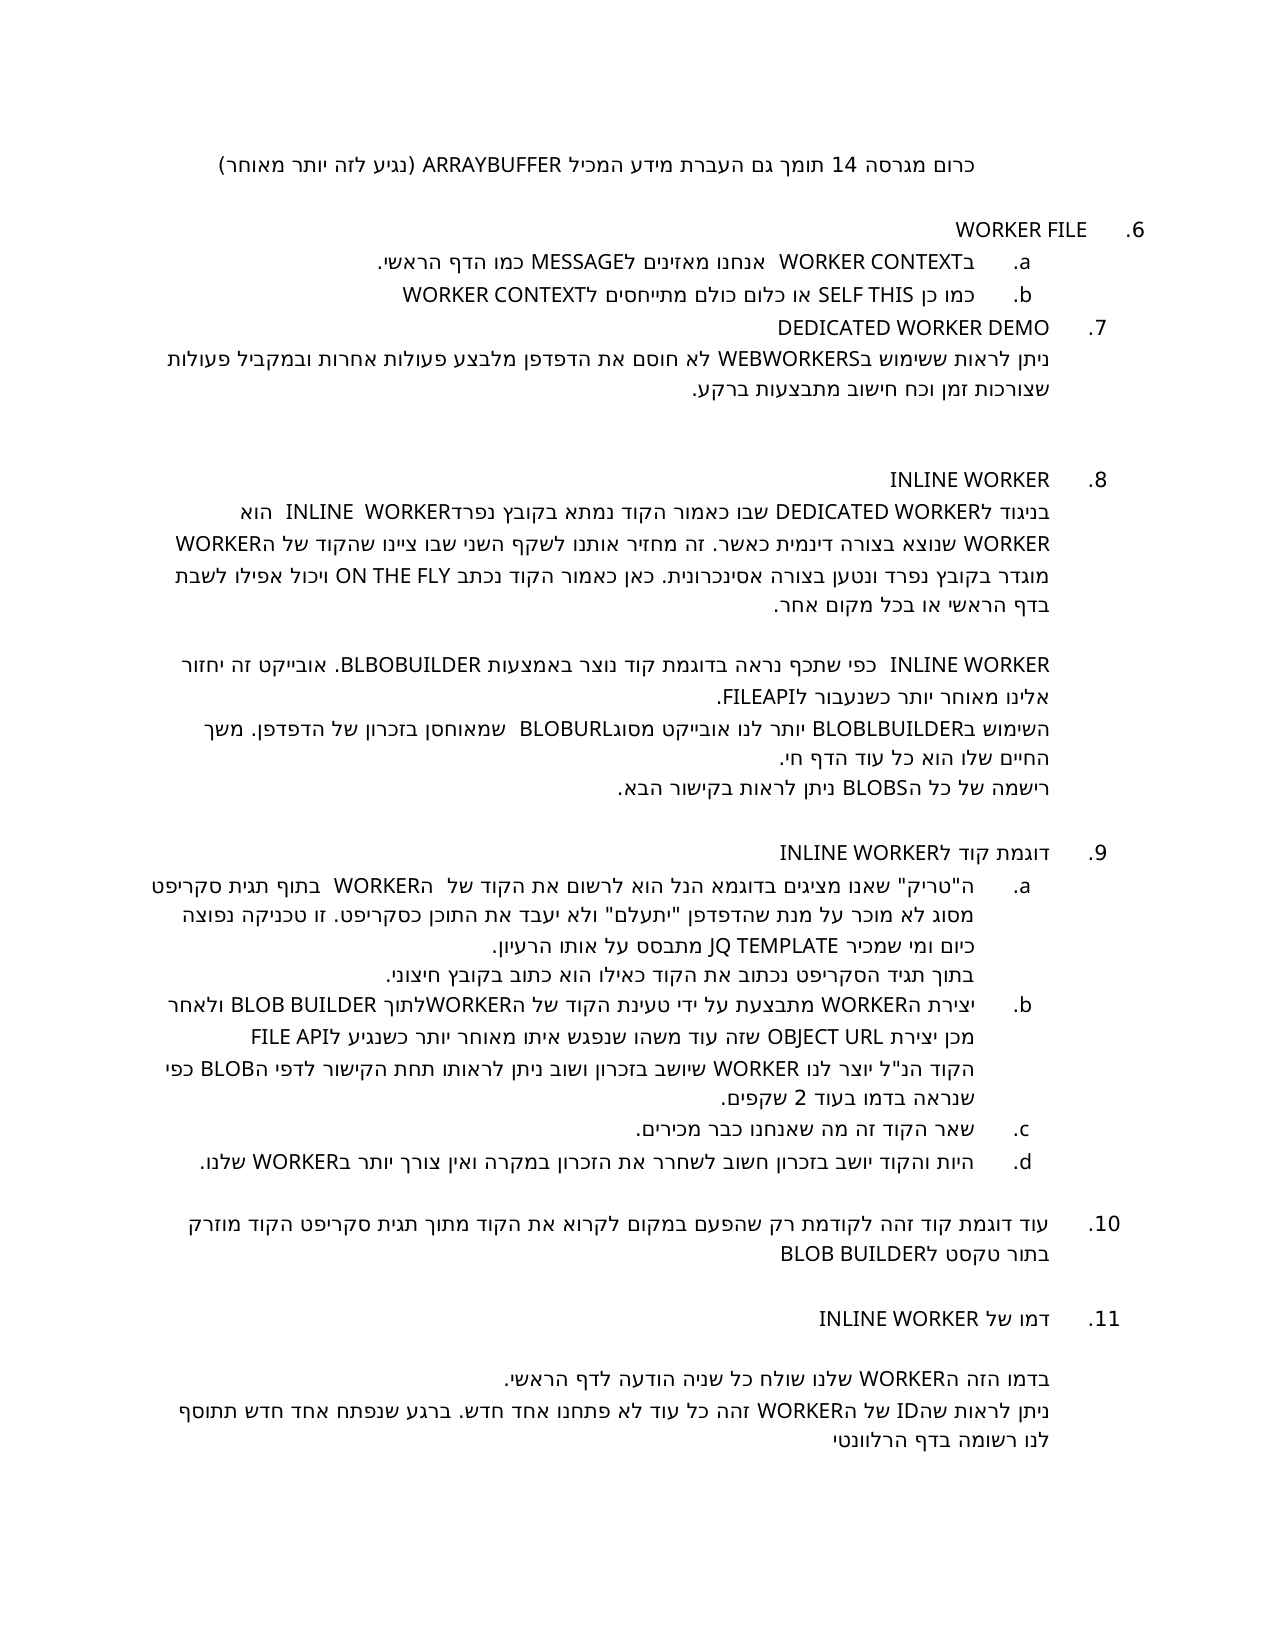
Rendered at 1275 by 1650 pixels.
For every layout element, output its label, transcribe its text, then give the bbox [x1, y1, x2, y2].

list INLINE WORKER בניגוד לDEDICATED WORKER שבו כאמור הקוד נמתא בקובץ נפרדINLINE WORKER הוא WORKER שנוצא בצורה דינמית כאשר. זה מחזיר אותנו לשקף השני שבו ציינו שהקוד של הWORKER מוגדר בקובץ נפרד ונטען בצורה אסינכרונית. כאן כאמור הקוד נכתב ON THE FLY ויכול אפילו לשבת בדף הראשי או בכל מקום אחר. INLINE WORKER כפי שתכף נראה בדוגמת קוד נוצר באמצעות BLBOBUILDER. אובייקט זה יחזור אלינו מאוחר יותר כשנעבור לFILEAPI. השימוש בBLOBLBUILDER יותר לנו אובייקט מסוגBLOBURL שמאוחסן בזכרון של הדפדפן. משך החיים שלו הוא כל עוד הדף חי. רישמה של כל הBLOBS ניתן לראות בקישור הבא. [150, 465, 1087, 834]
list בWORKER CONTEXT אנחנו מאזינים לMESSAGE כמו הדף הראשי. [150, 247, 1012, 276]
list יצירת הWORKER מתבצעת על ידי טעינת הקוד של הWORKERלתוך BLOB BUILDER ולאחר מכן יצירת OBJECT URL שזה עוד משהו שנפגש איתו מאוחר יותר כשנגיע לFILE API הקוד הנ"ל יוצר לנו WORKER שיושב בזכרון ושוב ניתן לראותו תחת הקישור לדפי הBLOB כפי שנראה בדמו בעוד 2 שקפים. [150, 991, 1012, 1111]
list היות והקוד יושב בזכרון חשוב לשחרר את הזכרון במקרה ואין צורך יותר בWORKER שלנו. [150, 1147, 1012, 1207]
list ה"טריק" שאנו מציגים בדוגמא הנל הוא לרשום את הקוד של הWORKER בתוף תגית סקריפט מסוג לא מוכר על מנת שהדפדפן "יתעלם" ולא יעבד את התוכן כסקריפט. זו טכניקה נפוצה כיום ומי שמכיר JQ TEMPLATE מתבסס על אותו הרעיון. בתוך תגיד הסקריפט נכתוב את הקוד כאילו הוא כתוב בקובץ חיצוני. [150, 871, 1012, 987]
list WORKER FILE [150, 215, 1125, 243]
list דמו של INLINE WORKER בדמו הזה הWORKER שלנו שולח כל שניה הודעה לדף הראשי. ניתן לראות שהID של הWORKER זהה כל עוד לא פתחנו אחד חדש. ברגע שנפתח אחד חדש תתוסף לנו רשומה בדף הרלוונטי [150, 1304, 1087, 1484]
list שאר הקוד זה מה שאנחנו כבר מכירים. [150, 1114, 1012, 1143]
list עוד דוגמת קוד זהה לקודמת רק שהפעם במקום לקרוא את הקוד מתוך תגית סקריפט הקוד מוזרק בתור טקסט לBLOB BUILDER [150, 1212, 1087, 1300]
list DEDICATED WORKER DEMO ניתן לראות ששימוש בWEBWORKERS לא חוסם את הדפדפן מלבצע פעולות אחרות ובמקביל פעולות שצורכות זמן וכח חישוב מתבצעות ברקע. [150, 313, 1087, 461]
list כמו כן SELF THIS או כלום כולם מתייחסים לWORKER CONTEXT [150, 280, 1012, 308]
list דוגמת קוד לINLINE WORKER [150, 838, 1087, 867]
